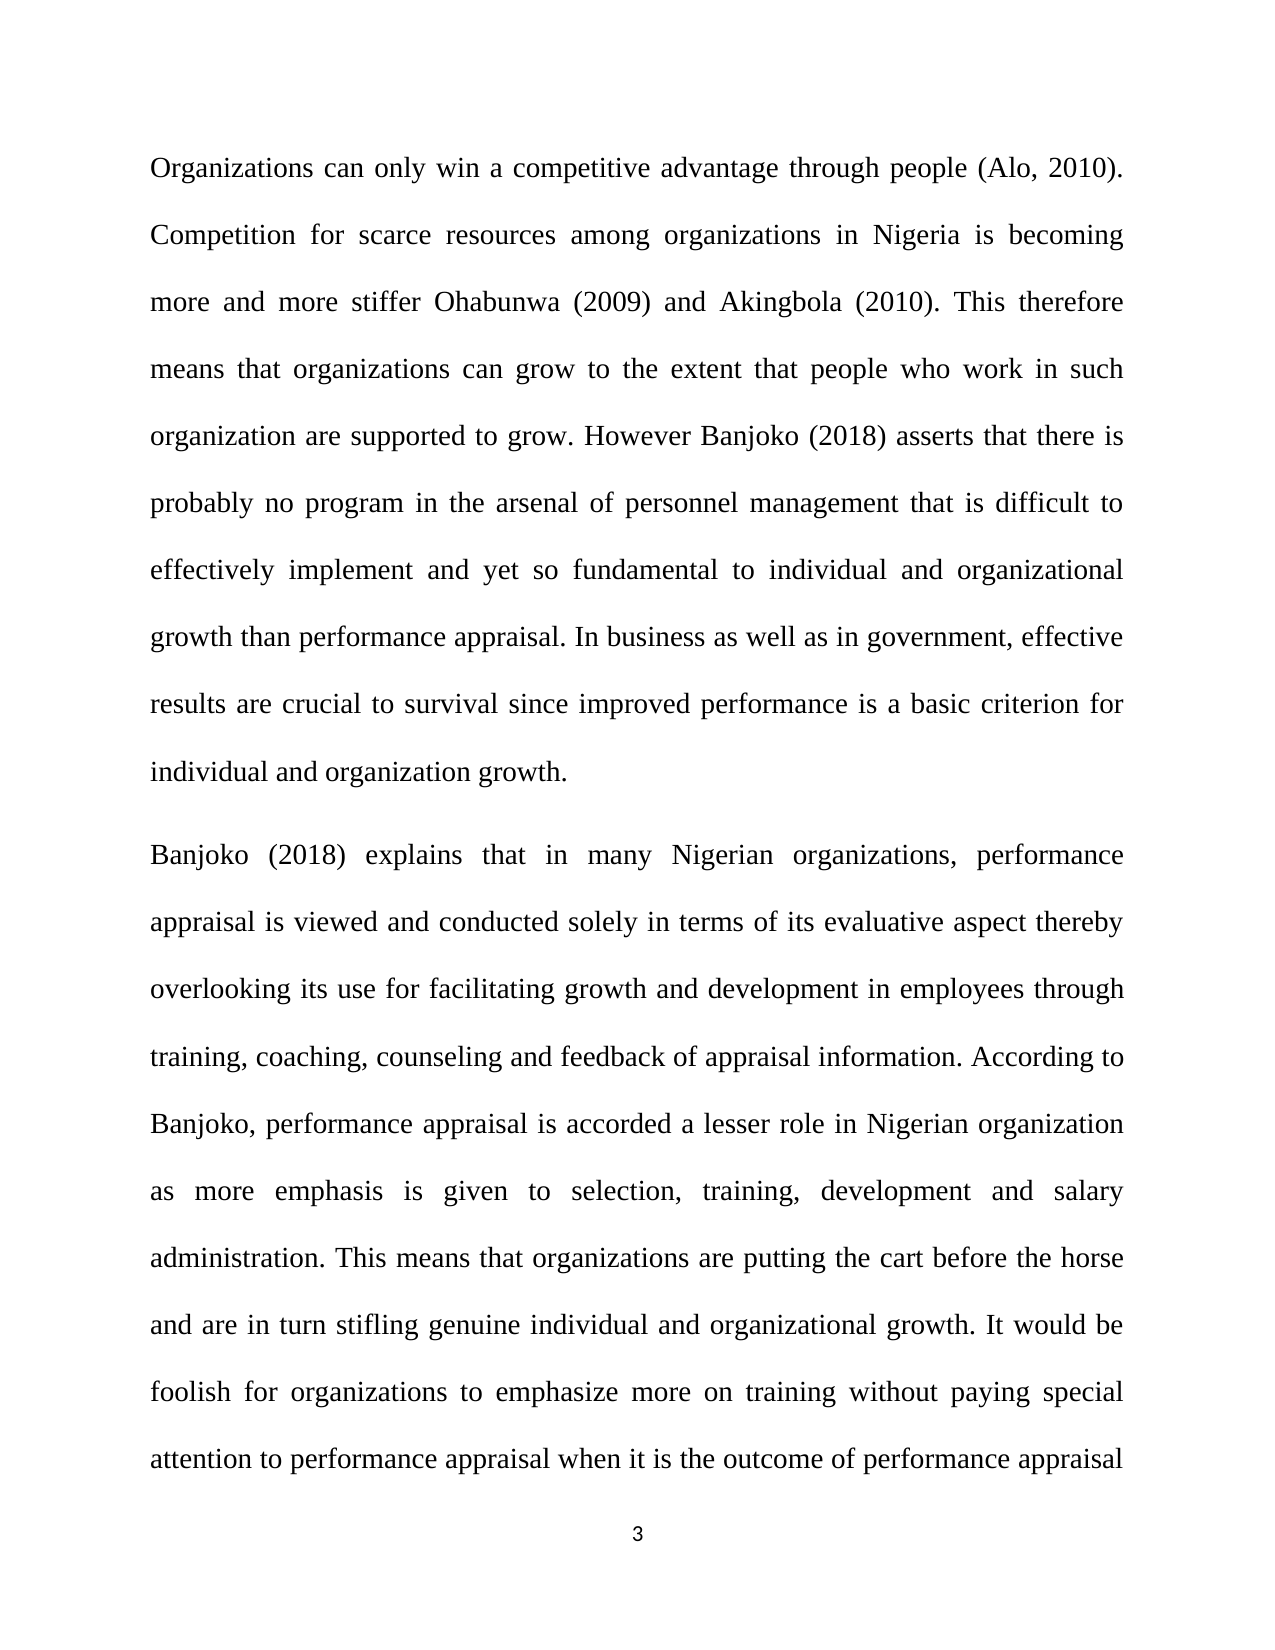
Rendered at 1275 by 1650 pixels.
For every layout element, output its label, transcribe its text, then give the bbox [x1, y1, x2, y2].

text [150, 837, 1125, 1475]
text Organizations can only win a competitive advantage through people (Alo, 2010). Competition for scarce resources among organizations in Nigeria is becoming more and more stiffer Ohabunwa (2009) and Akingbola (2010). This therefore means that organizations can grow to the extent that people who work in such organization are supported to grow. However Banjoko (2018) asserts that there is probably no program in the arsenal of personnel management that is difficult to effectively implement and yet so fundamental to individual and organizational growth than performance appraisal. In business as well as in government, effective results are crucial to survival since improved performance is a basic criterion for individual and organization growth. [150, 150, 1125, 787]
